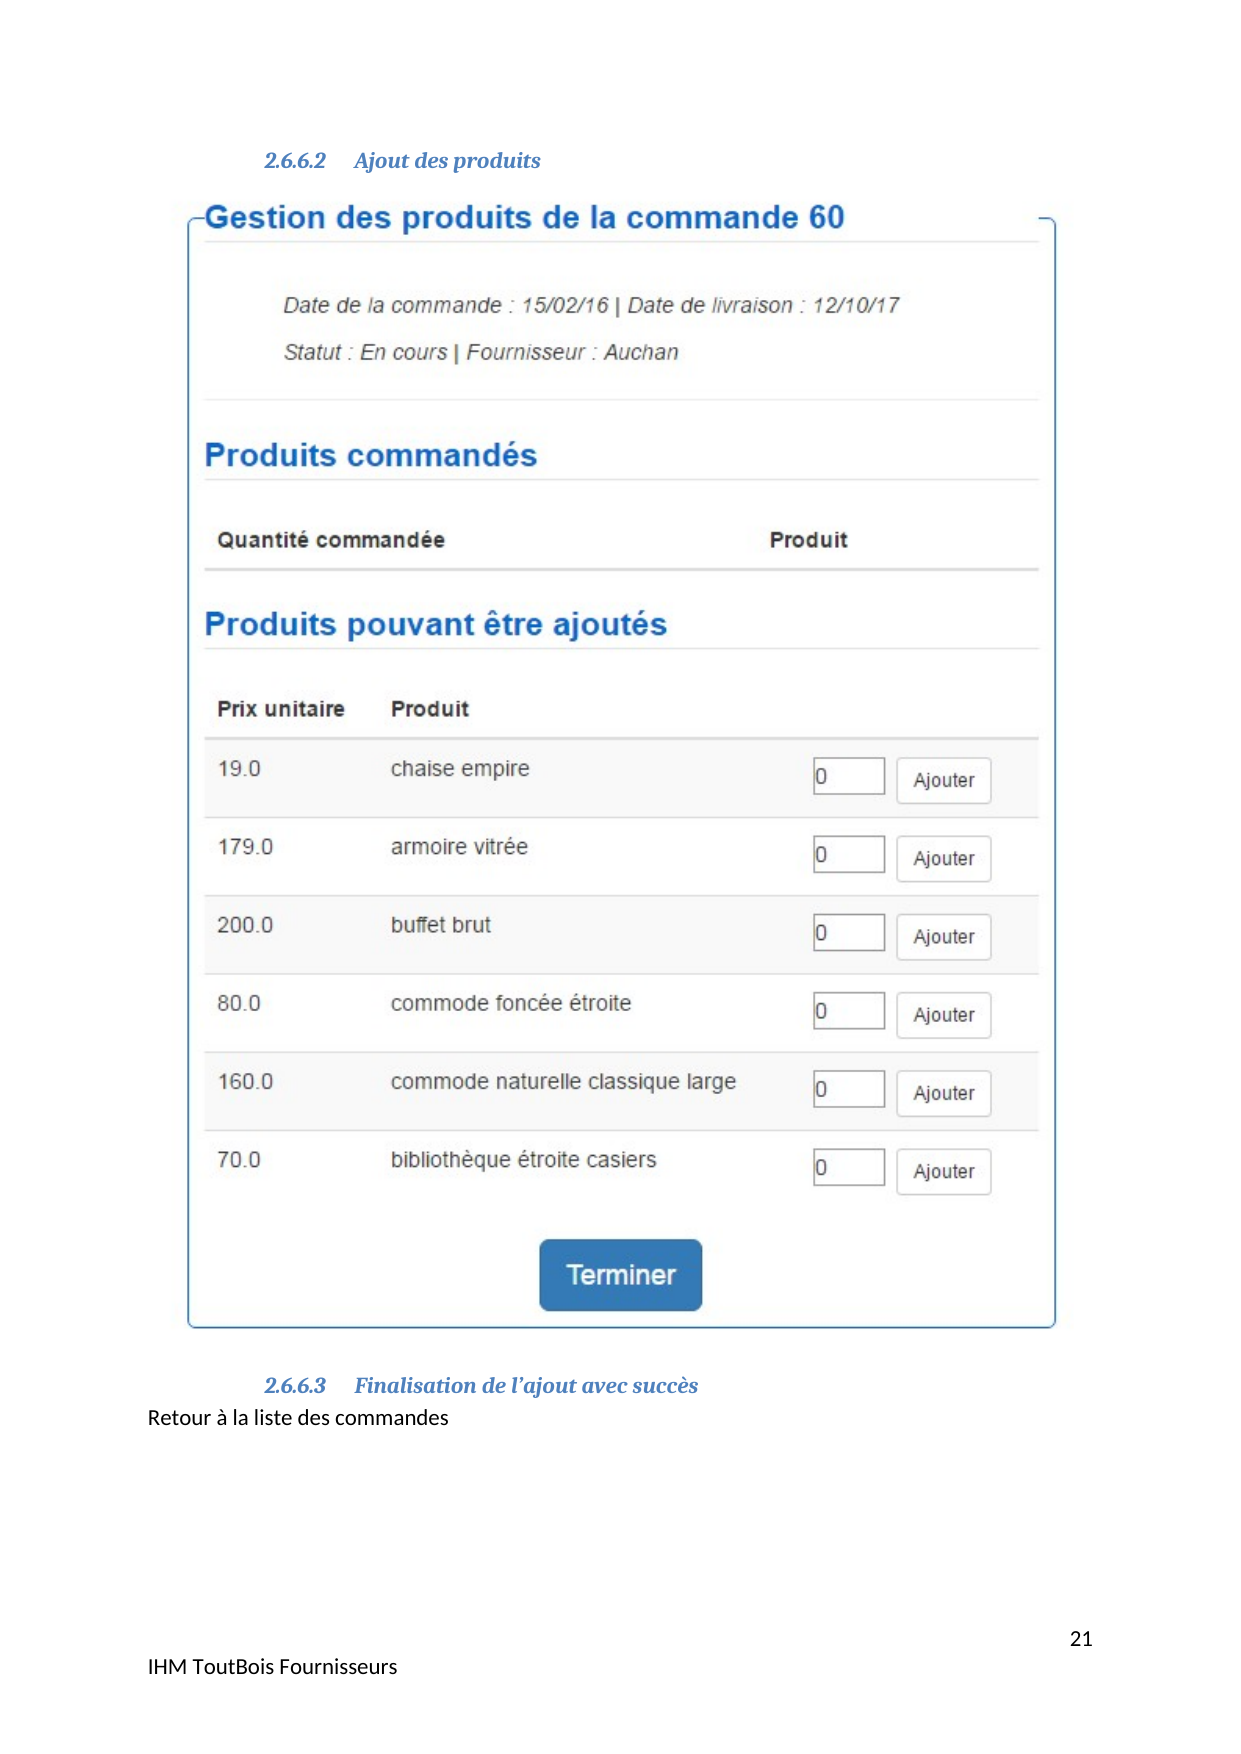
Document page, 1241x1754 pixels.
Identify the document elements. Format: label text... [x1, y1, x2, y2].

picture [147, 177, 1075, 1349]
subtitle Ajout des produits [264, 148, 1093, 174]
subtitle Finalisation de l’ajout avec succès [264, 1373, 1093, 1399]
text Retour à la liste des commandes [148, 1403, 1093, 1431]
